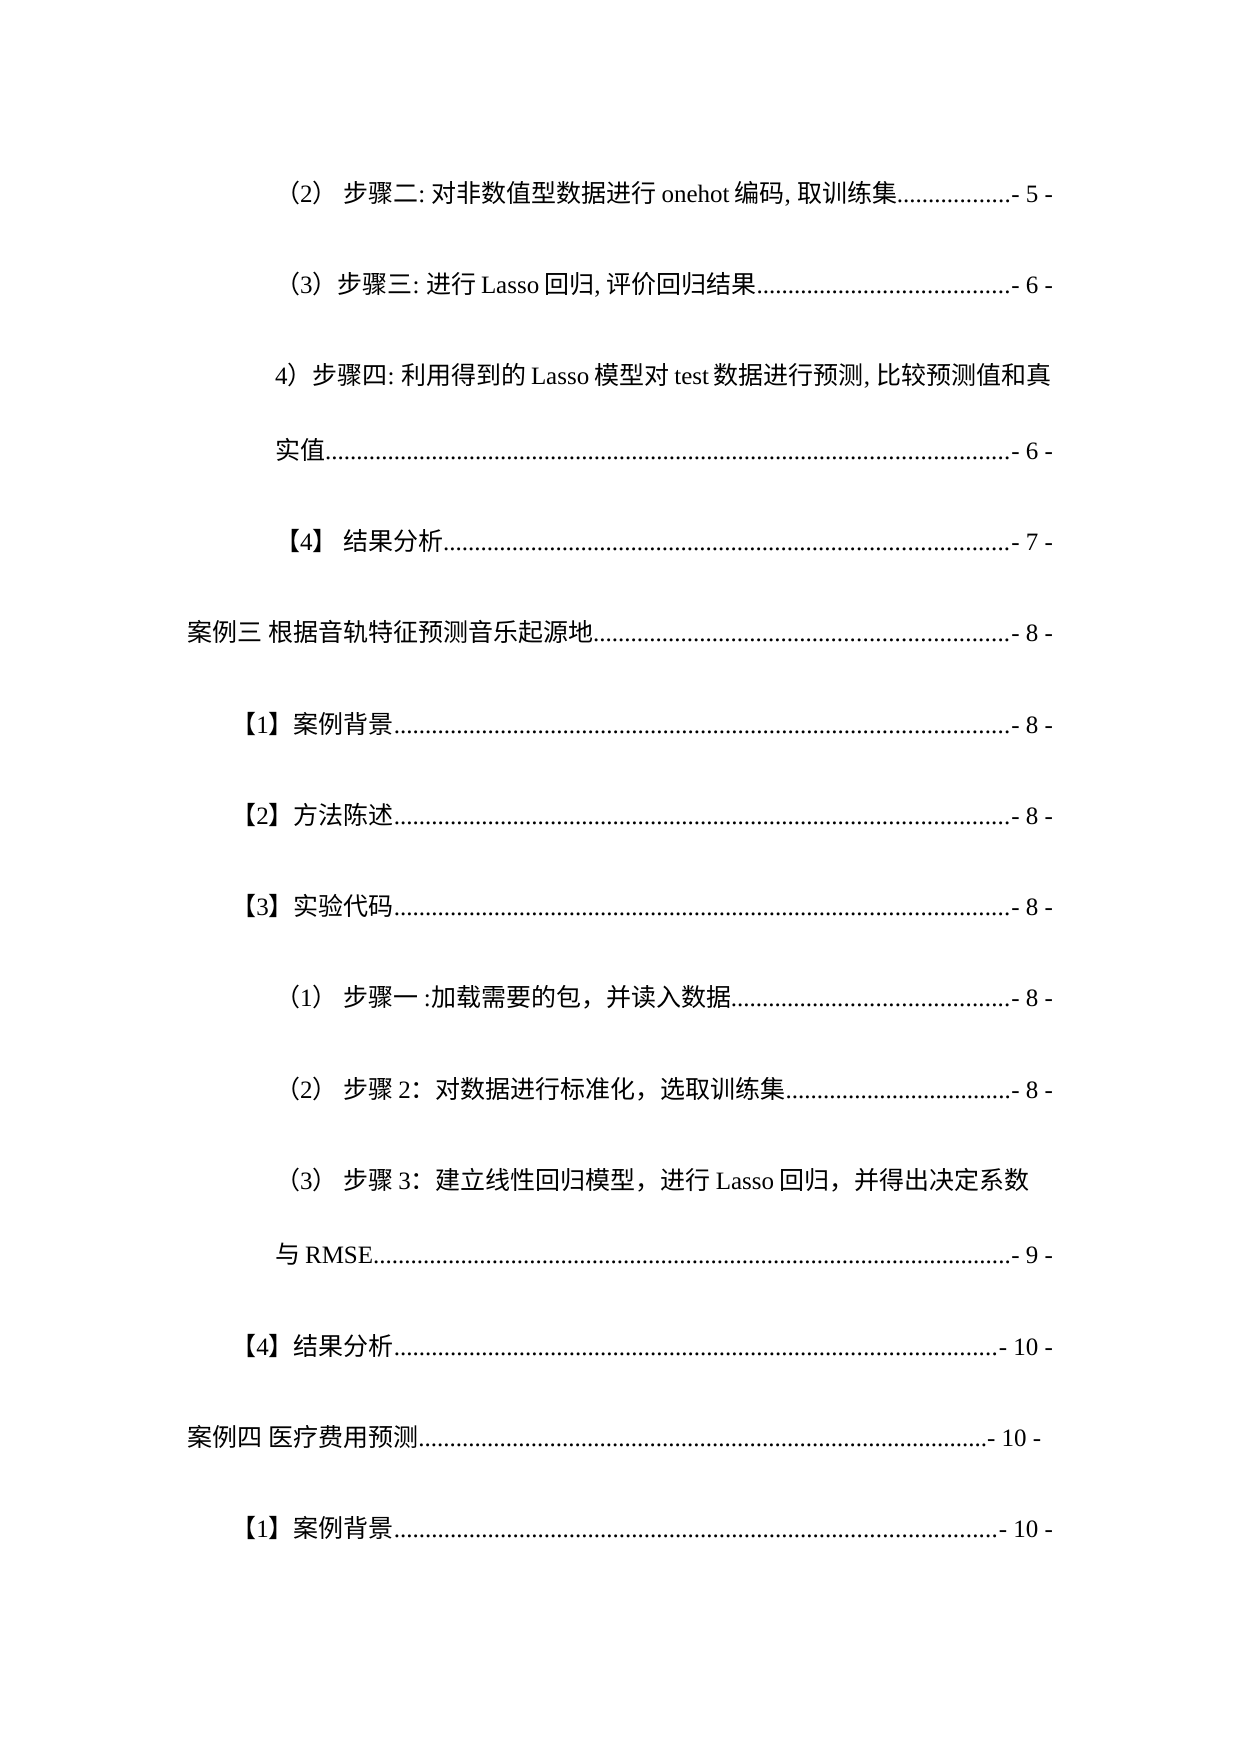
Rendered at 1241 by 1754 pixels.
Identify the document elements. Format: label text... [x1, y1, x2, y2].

text 【4】结果分析 - 10 - [231, 1312, 1053, 1377]
text 【3】实验代码 - 8 - [231, 872, 1053, 937]
text 4）步骤四: 利用得到的Lasso模型对test数据进行预测, 比较预测值和真实值 - 6 - [275, 341, 1053, 481]
text 案例四 医疗费用预测...........................................................................................- 10 - [187, 1403, 1053, 1468]
text 【4】 结果分析 - 7 - [275, 507, 1053, 572]
text （3）步骤三: 进行Lasso回归, 评价回归结果 - 6 - [275, 250, 1053, 315]
text （3） 步骤3：建立线性回归模型，进行Lasso回归，并得出决定系数与RMSE - 9 - [275, 1146, 1053, 1286]
text 案例三 根据音轨特征预测音乐起源地 - 8 - [187, 598, 1053, 663]
text 【2】方法陈述 - 8 - [231, 781, 1053, 846]
text （2） 步骤二: 对非数值型数据进行onehot编码, 取训练集 - 5 - [275, 159, 1053, 224]
text （1） 步骤一 :加载需要的包，并读入数据 - 8 - [275, 963, 1053, 1028]
text （2） 步骤2：对数据进行标准化，选取训练集 - 8 - [275, 1055, 1053, 1120]
text 【1】案例背景 - 8 - [231, 690, 1053, 755]
text 【1】案例背景 - 10 - [231, 1494, 1053, 1559]
